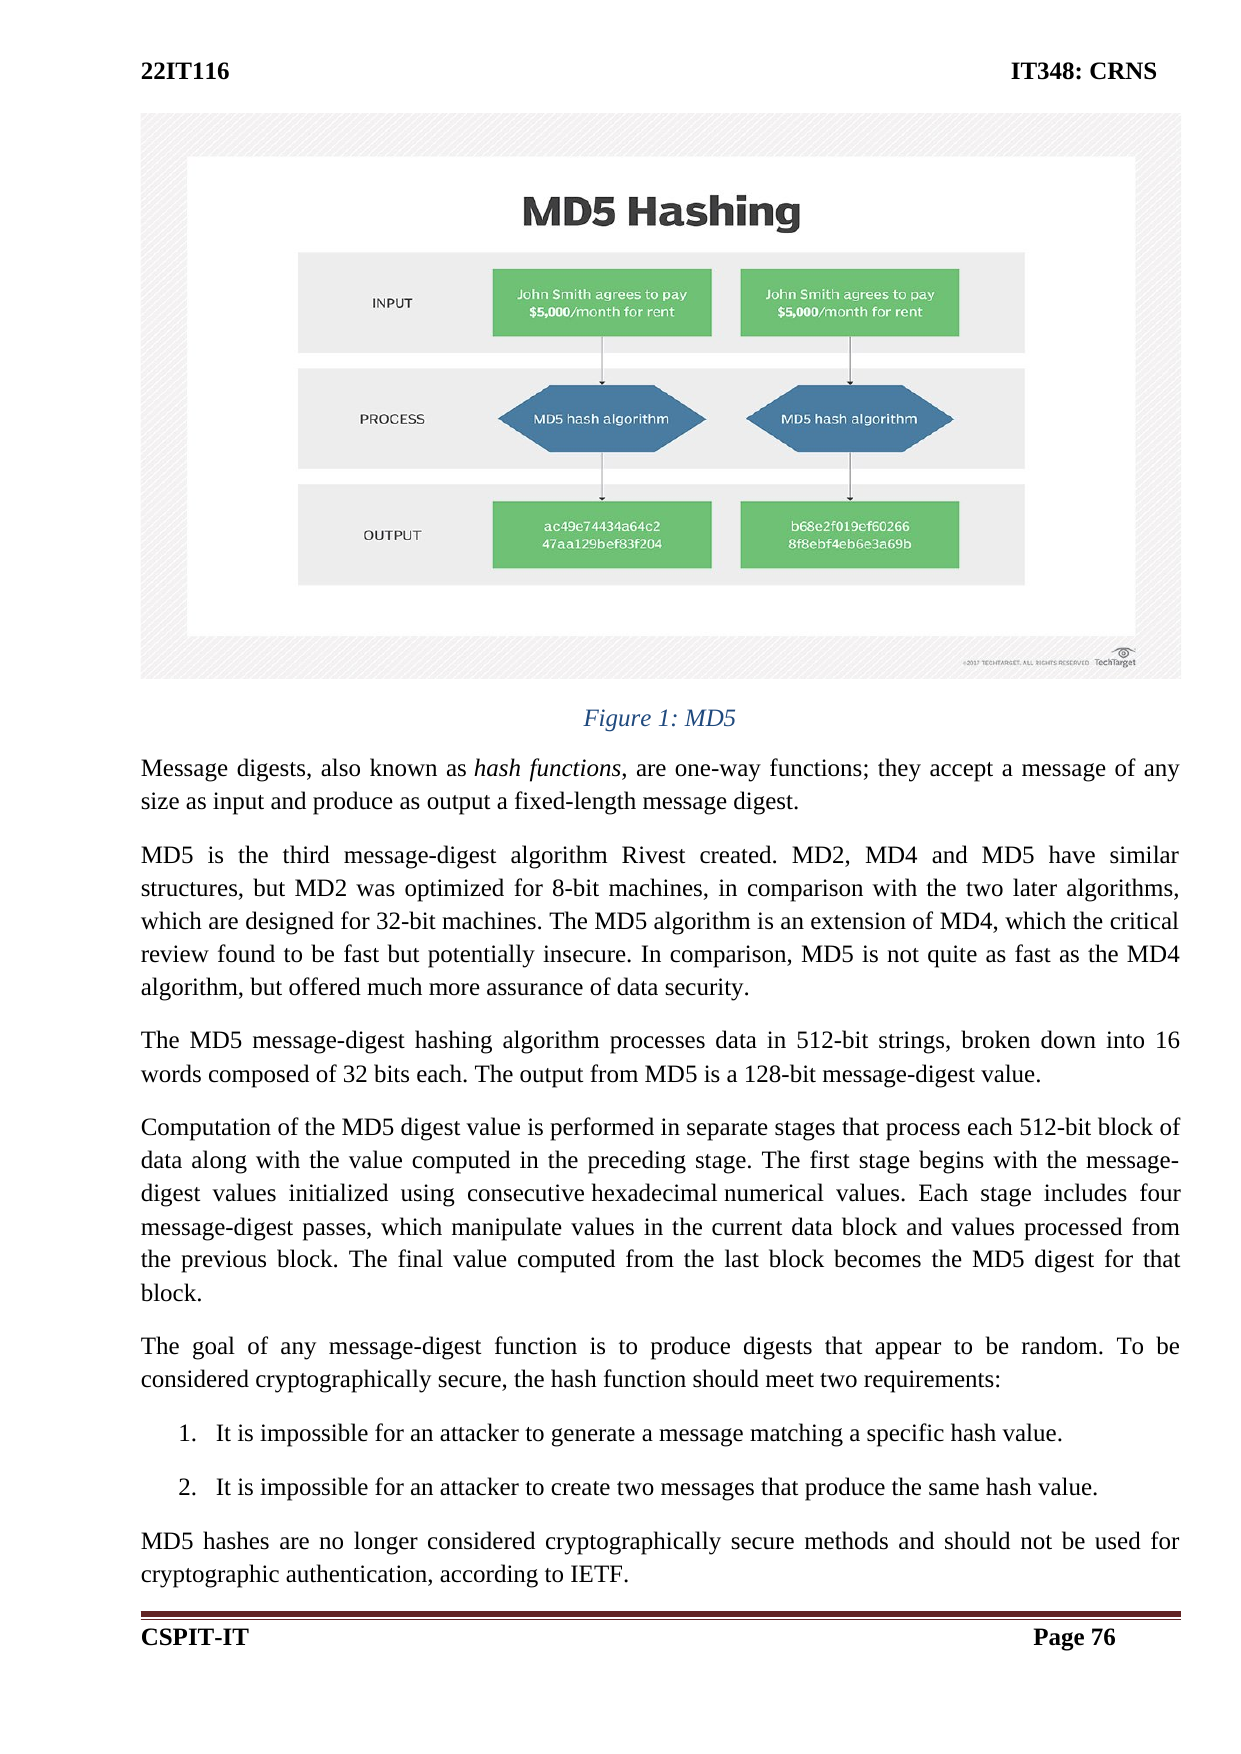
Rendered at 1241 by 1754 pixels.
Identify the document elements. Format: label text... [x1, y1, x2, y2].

text MD5 hashes are no longer considered cryptographically secure methods and should not be used for cryptographic authentication, according to IETF. [141, 1526, 1181, 1588]
picture [140, 113, 1182, 679]
text The goal of any message-digest function is to produce digests that appear to be random. To be considered cryptographically secure, the hash function should meet two requirements: [141, 1331, 1181, 1393]
list It is impossible for an attacker to generate a message matching a specific hash value. [178, 1418, 1181, 1447]
text Figure 1: MD5 [141, 703, 1181, 732]
text MD5 is the third message-digest algorithm Rivest created. MD2, MD4 and MD5 have similar structures, but MD2 was optimized for 8-bit machines, in comparison with the two later algorithms, which are designed for 32-bit machines. The MD5 algorithm is an extension of MD4, which the critical review found to be fast but potentially insecure. In comparison, MD5 is not quite as fast as the MD4 algorithm, but offered much more assurance of data security. [141, 840, 1181, 1001]
list It is impossible for an attacker to create two messages that produce the same hash value. [178, 1472, 1181, 1501]
text Message digests, also known as hash functions, are one-way functions; they accept a message of any size as input and produce as output a fixed-length message digest. [141, 753, 1181, 814]
text Computation of the MD5 digest value is performed in separate stages that process each 512-bit block of data along with the value computed in the preceding stage. The first stage begins with the message-digest values initialized using consecutive hexadecimal numerical values. Each stage includes four message-digest passes, which manipulate values in the current data block and values processed from the previous block. The final value computed from the last block becomes the MD5 digest for that block. [141, 1112, 1181, 1306]
text The MD5 message-digest hashing algorithm processes data in 512-bit strings, broken down into 16 words composed of 32 bits each. The output from MD5 is a 128-bit message-digest value. [141, 1026, 1181, 1087]
